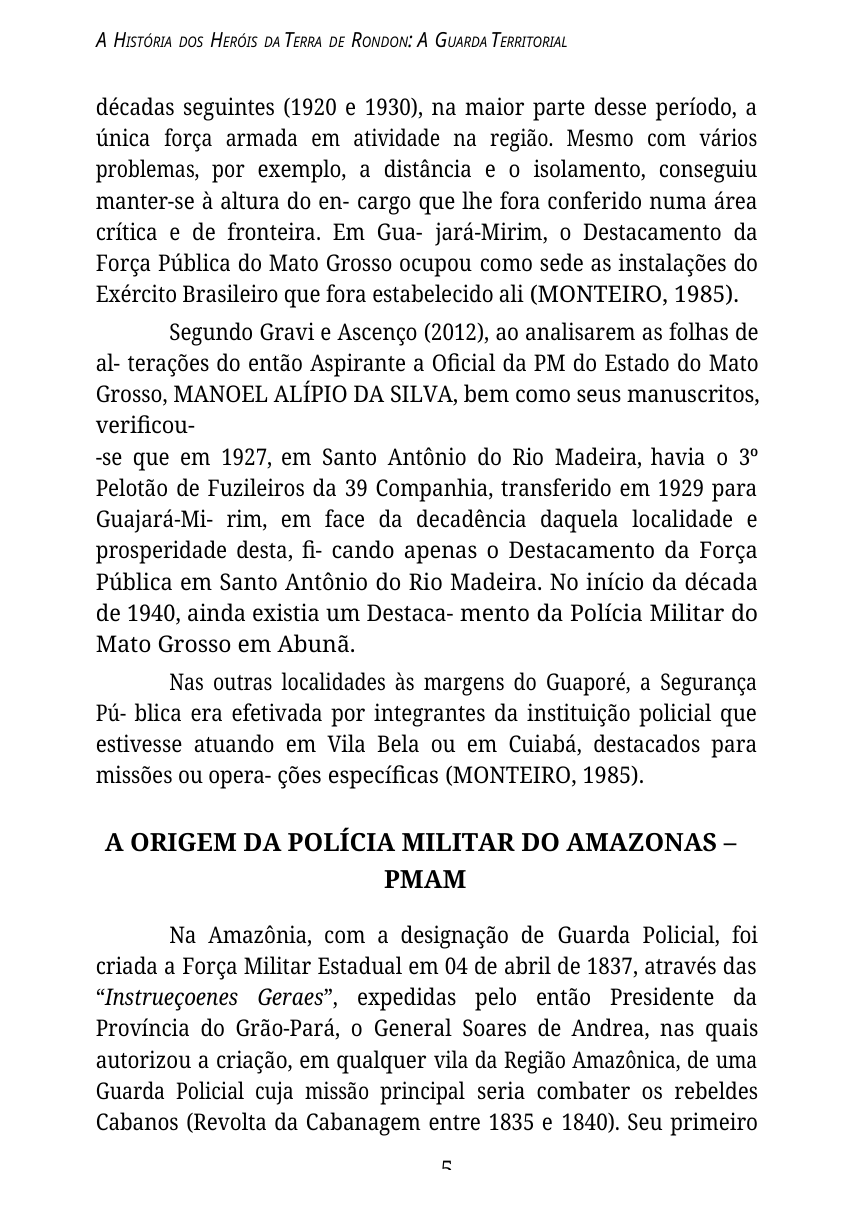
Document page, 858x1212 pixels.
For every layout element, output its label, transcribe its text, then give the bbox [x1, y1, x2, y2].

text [96, 919, 758, 1137]
text Nas outras localidades às margens do Guaporé, a Segurança Pú- blica era efetivada por integrantes da instituição policial que estivesse atuando em Vila Bela ou em Cuiabá, destacados para missões ou opera- ções específicas (MONTEIRO, 1985). [96, 666, 758, 791]
text -se que em 1927, em Santo Antônio do Rio Madeira, havia o 3º Pelotão de Fuzileiros da 39 Companhia, transferido em 1929 para Guajará-Mi- rim, em face da decadência daquela localidade e prosperidade desta, fi- cando apenas o Destacamento da Força Pública em Santo Antônio do Rio Madeira. No início da década de 1940, ainda existia um Destaca- mento da Polícia Militar do Mato Grosso em Abunã. [96, 441, 758, 659]
text Segundo Gravi e Ascenço (2012), ao analisarem as folhas de al- terações do então Aspirante a Oficial da PM do Estado do Mato Grosso, MANOEL ALÍPIO DA SILVA, bem como seus manuscritos, verificou- [96, 316, 760, 441]
subtitle A ORIGEM DA POLÍCIA MILITAR DO AMAZONAS – PMAM [104, 824, 778, 896]
text A HISTÓRIA DOS HERÓIS DA TERRA DE RONDON: A GUARDA TERRITORIAL [96, 25, 778, 54]
text décadas seguintes (1920 e 1930), na maior parte desse período, a única força armada em atividade na região. Mesmo com vários problemas, por exemplo, a distância e o isolamento, conseguiu manter-se à altura do en- cargo que lhe fora conferido numa área crítica e de fronteira. Em Gua- jará-Mirim, o Destacamento da Força Pública do Mato Grosso ocupou como sede as instalações do Exército Brasileiro que fora estabelecido ali (MONTEIRO, 1985). [96, 91, 758, 309]
